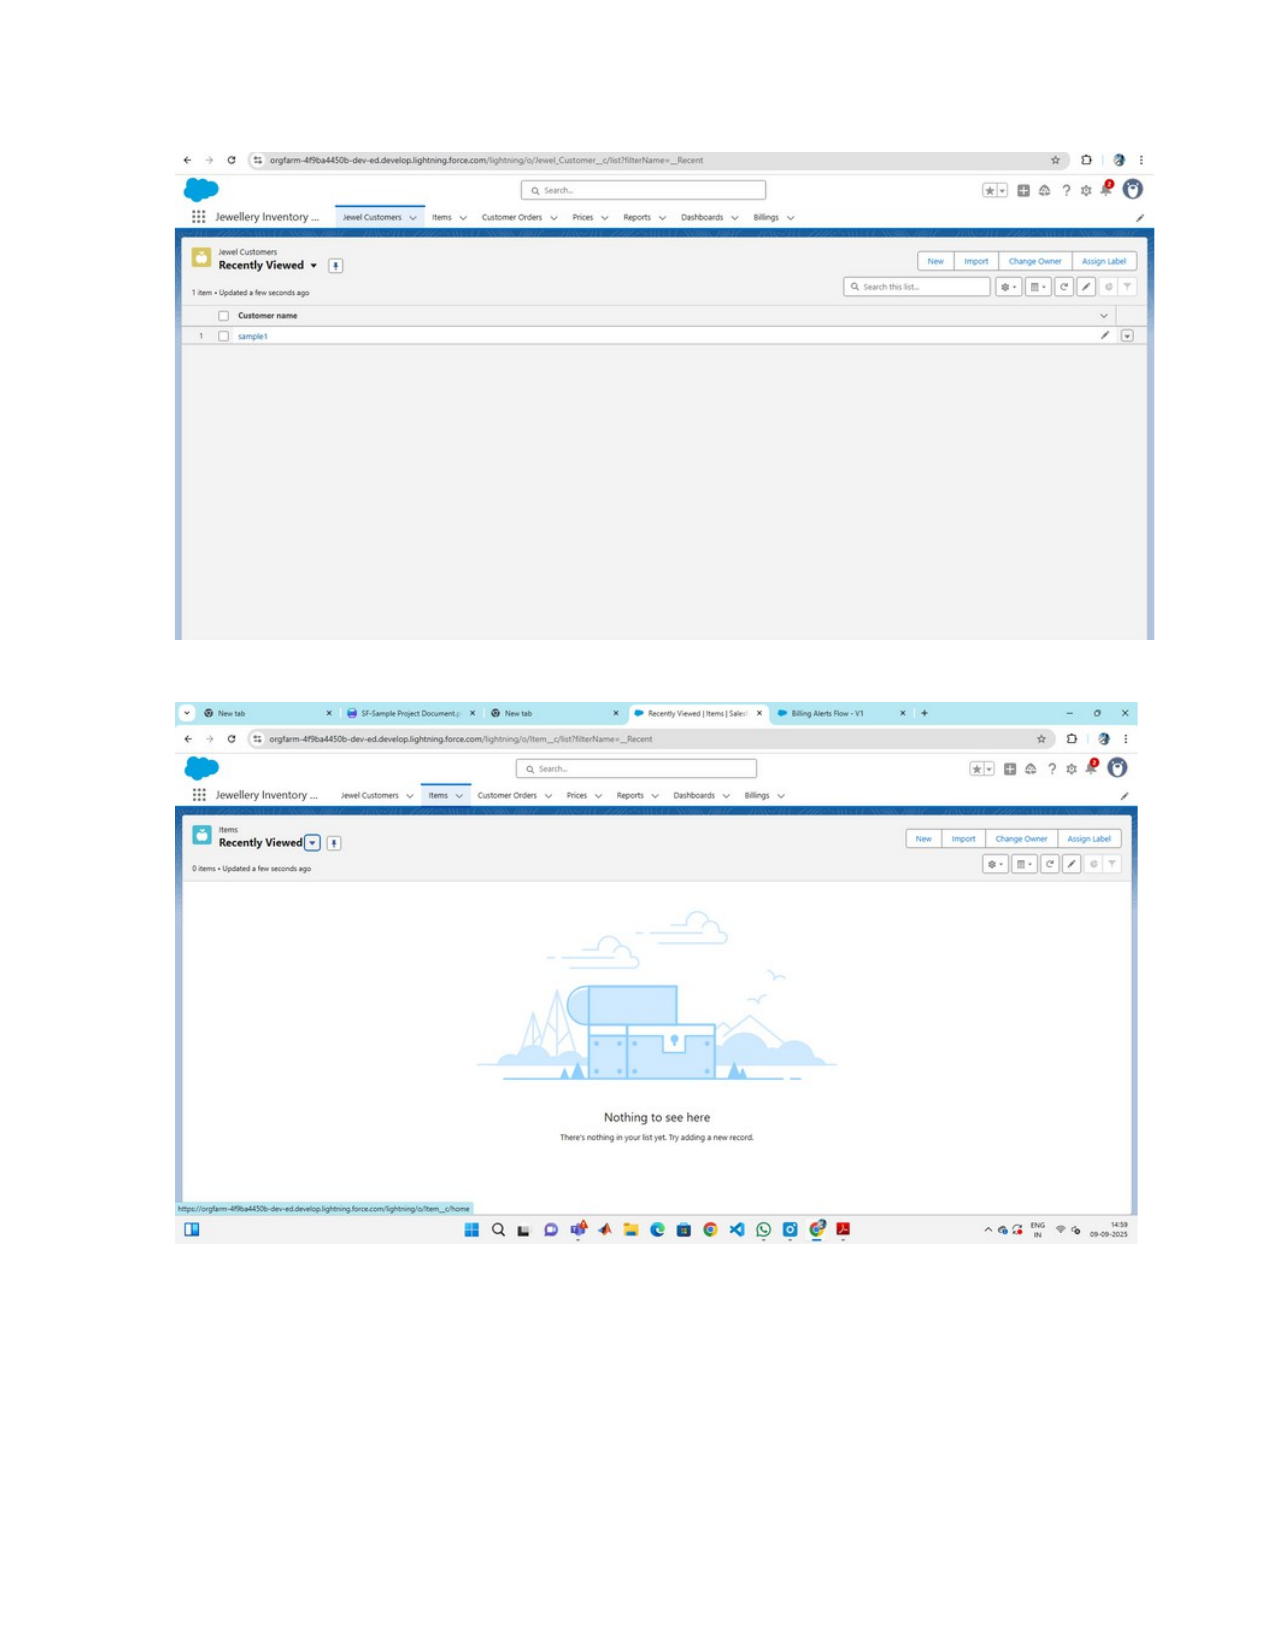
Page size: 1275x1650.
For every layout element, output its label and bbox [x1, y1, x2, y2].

picture [174, 152, 1155, 640]
picture [175, 702, 1138, 1244]
